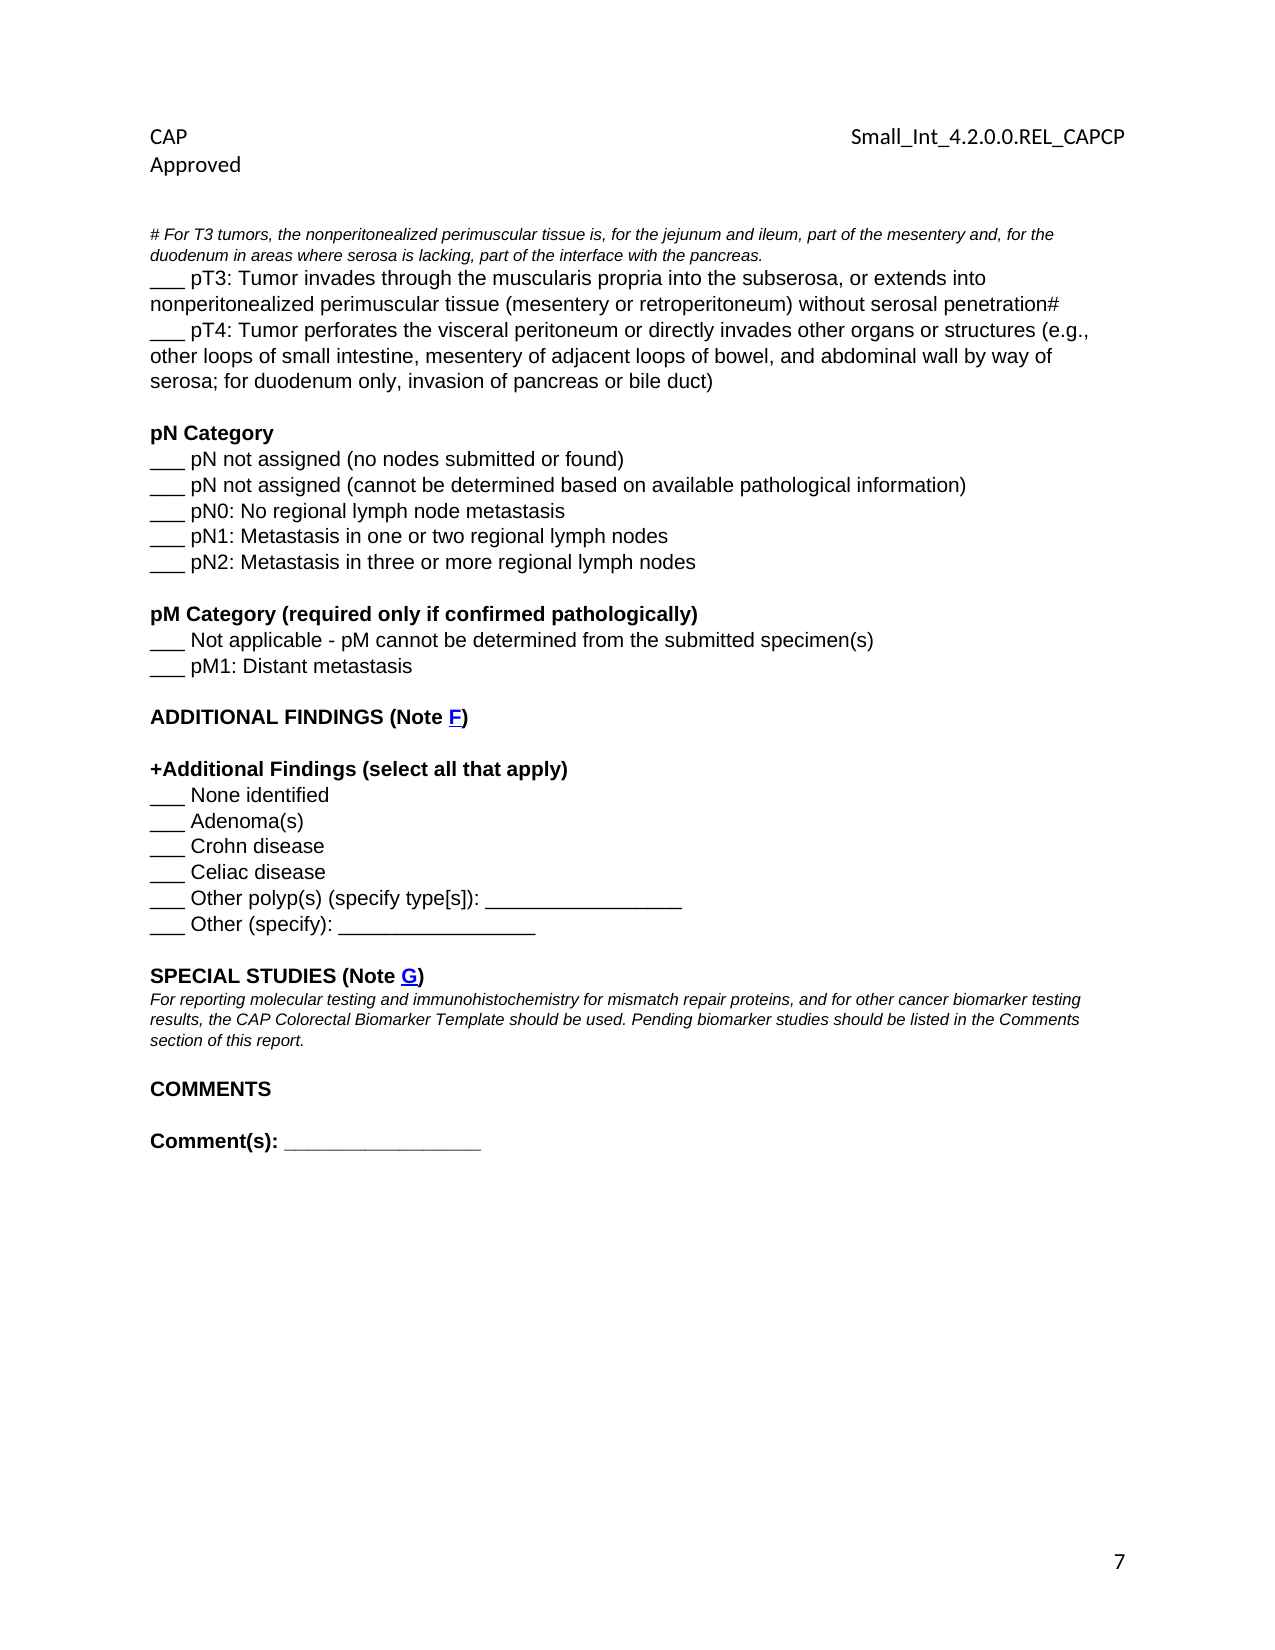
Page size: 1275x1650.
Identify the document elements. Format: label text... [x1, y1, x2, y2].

text # For T3 tumors, the nonperitonealized perimuscular tissue is, for the jejunum and ileum, part of the mesentery and, for the duodenum in areas where serosa is lacking, part of the interface with the pancreas. [150, 225, 1125, 264]
text ___ None identified [150, 783, 1125, 807]
text SPECIAL STUDIES (Note G) [150, 963, 1125, 987]
text ___ Not applicable - pM cannot be determined from the submitted specimen(s) [150, 628, 1125, 652]
text ___ Adenoma(s) [150, 808, 1125, 832]
text ___ pT3: Tumor invades through the muscularis propria into the subserosa, or extends into nonperitonealized perimuscular tissue (mesentery or retroperitoneum) without serosal penetration# [150, 266, 1125, 316]
text ___ pN0: No regional lymph node metastasis [150, 498, 1125, 522]
text ___ pN not assigned (no nodes submitted or found) [150, 447, 1125, 471]
text pM Category (required only if confirmed pathologically) [150, 602, 1125, 626]
text ___ Other (specify): _________________ [150, 912, 1125, 936]
text +Additional Findings (select all that apply) [150, 757, 1125, 781]
text pN Category [150, 421, 1125, 445]
text ___ pN2: Metastasis in three or more regional lymph nodes [150, 550, 1125, 574]
text ___ pN not assigned (cannot be determined based on available pathological information) [150, 473, 1125, 497]
text ___ Celiac disease [150, 860, 1125, 884]
text ___ pM1: Distant metastasis [150, 653, 1125, 677]
text COMMENTS [150, 1077, 1125, 1101]
text ___ Crohn disease [150, 834, 1125, 858]
text ___ Other polyp(s) (specify type[s]): _________________ [150, 886, 1125, 910]
text For reporting molecular testing and immunohistochemistry for mismatch repair proteins, and for other cancer biomarker testing results, the CAP Colorectal Biomarker Template should be used. Pending biomarker studies should be listed in the Comments section of this report. [150, 989, 1125, 1050]
text ___ pN1: Metastasis in one or two regional lymph nodes [150, 524, 1125, 548]
text ADDITIONAL FINDINGS (Note F) [150, 705, 1125, 729]
text ___ pT4: Tumor perforates the visceral peritoneum or directly invades other organs or structures (e.g., other loops of small intestine, mesentery of adjacent loops of bowel, and abdominal wall by way of serosa; for duodenum only, invasion of pancreas or bile duct) [150, 318, 1125, 393]
text Comment(s): _________________ [150, 1129, 1125, 1153]
